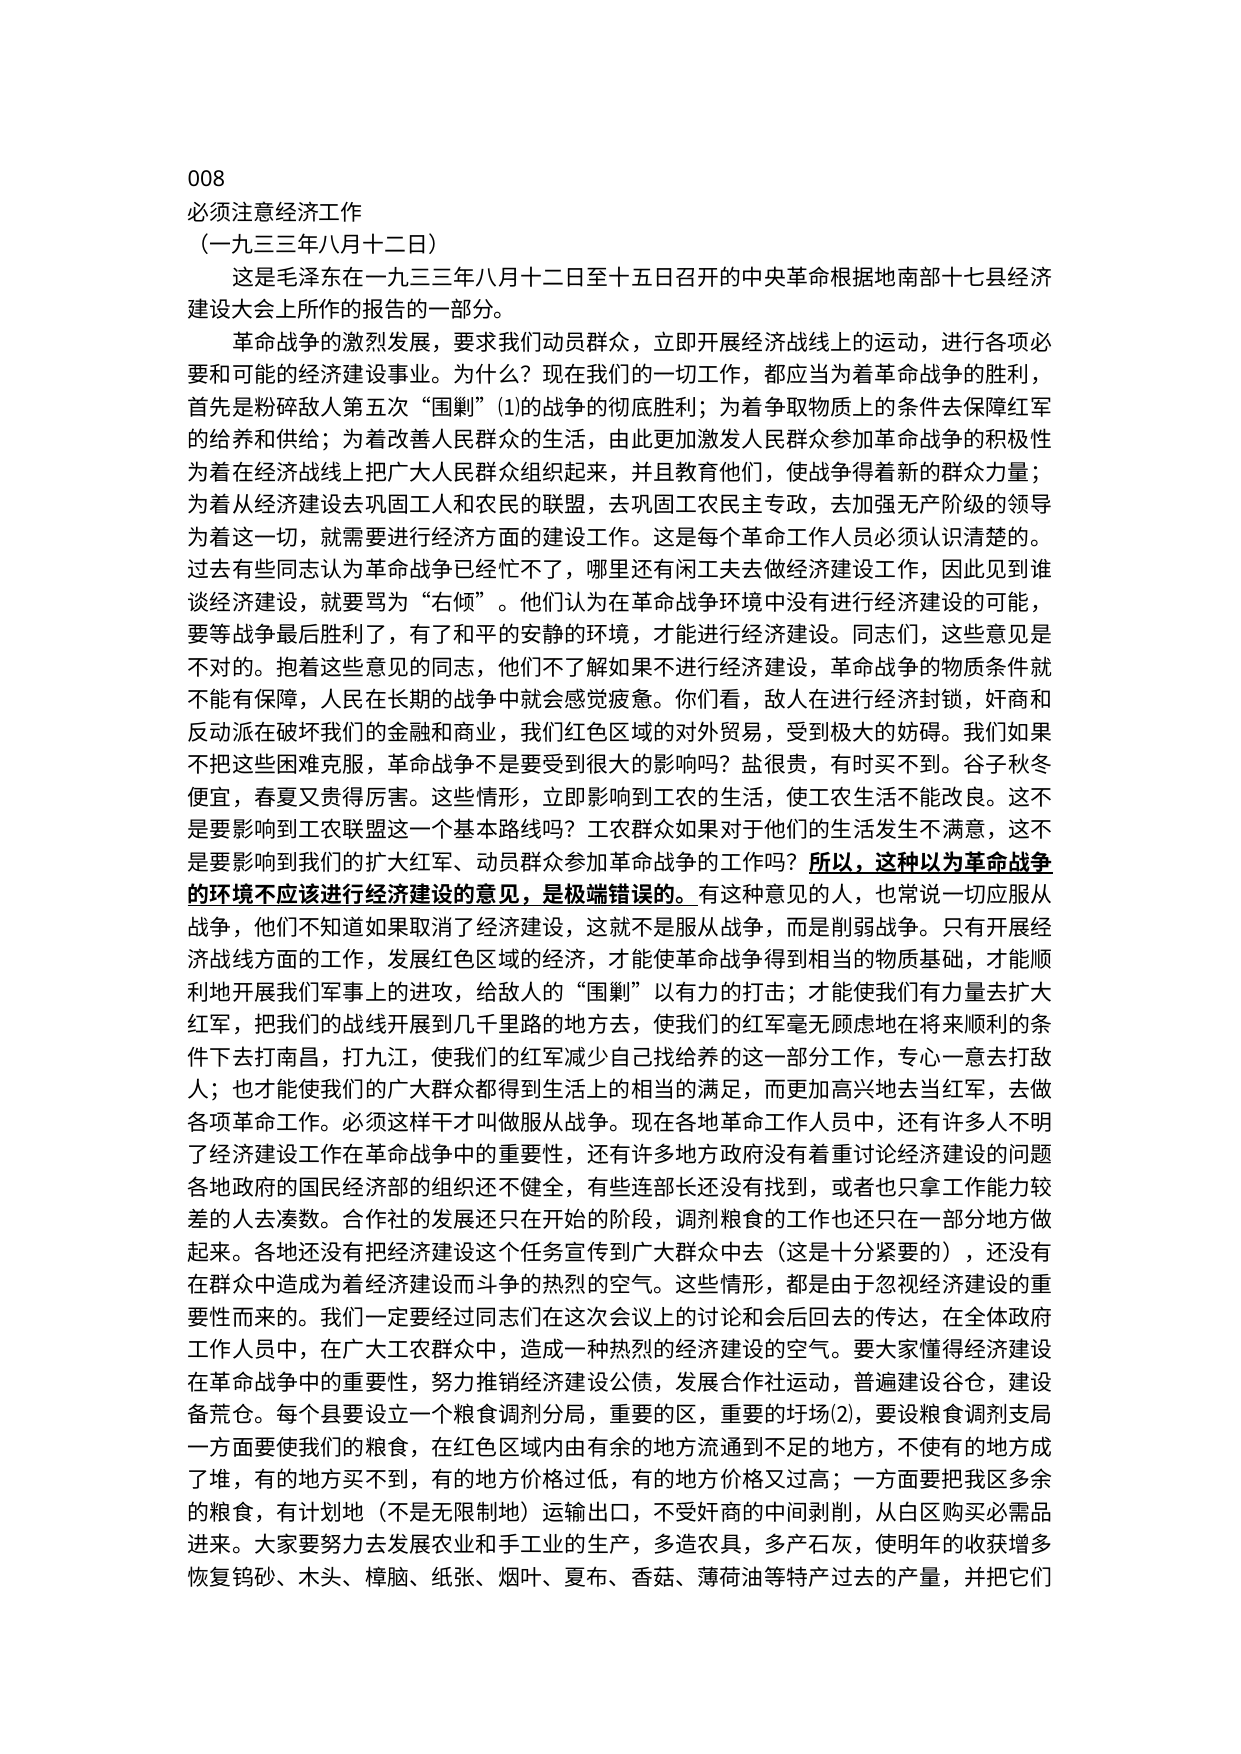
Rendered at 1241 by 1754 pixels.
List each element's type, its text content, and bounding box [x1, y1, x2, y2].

text （一九三三年八月十二日） [187, 227, 1053, 259]
text 必须注意经济工作 [187, 194, 1053, 227]
text 008 [187, 162, 1053, 194]
text 这是毛泽东在一九三三年八月十二日至十五日召开的中央革命根据地南部十七县经济建设大会上所作的报告的一部分。 [187, 259, 1053, 324]
